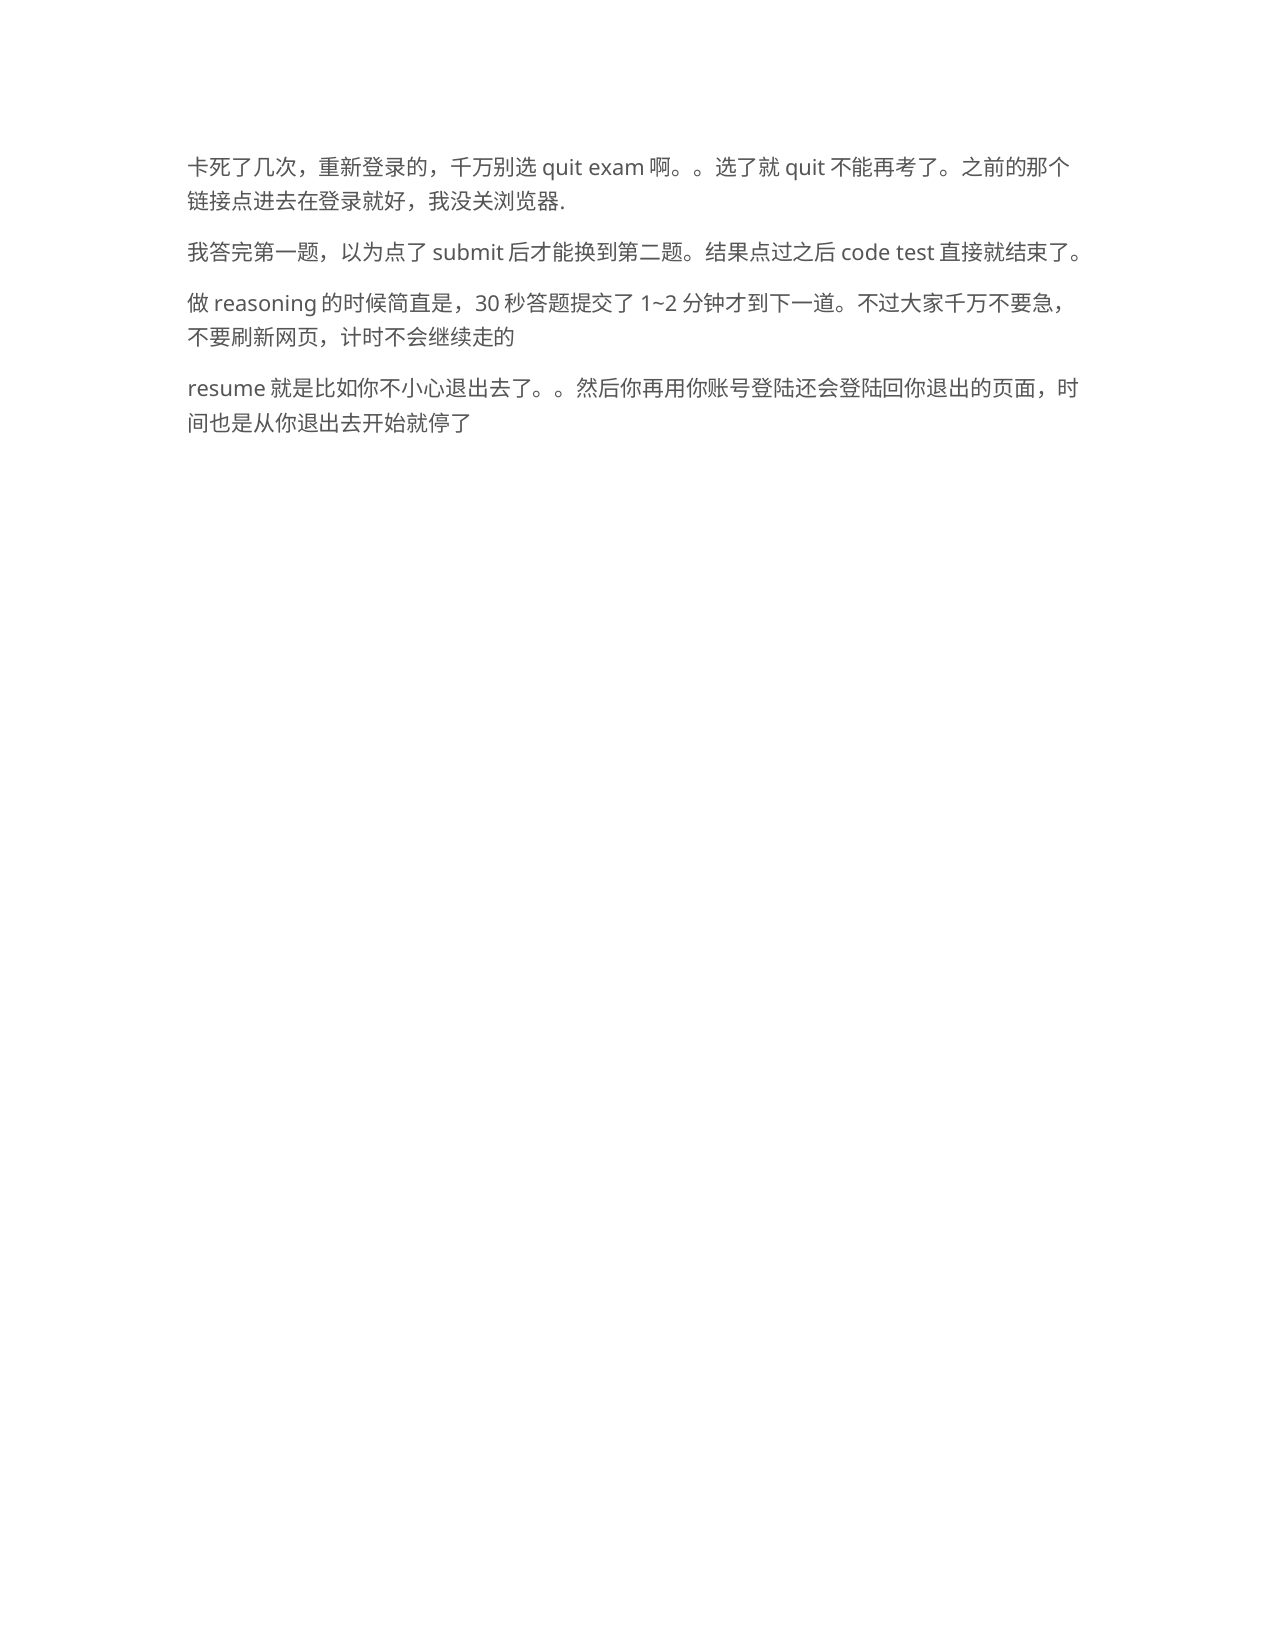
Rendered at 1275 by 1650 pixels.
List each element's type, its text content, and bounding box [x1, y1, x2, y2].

text 卡死了几次，重新登录的，千万别选quit exam啊。。选了就quit不能再考了。之前的那个链接点进去在登录就好，我没关浏览器. [187, 150, 1087, 216]
text 做reasoning的时候简直是，30秒答题提交了1~2分钟才到下一道。不过大家千万不要急，不要刷新网页，计时不会继续走的 [187, 286, 1087, 352]
text resume就是比如你不小心退出去了。。然后你再用你账号登陆还会登陆回你退出的页面，时间也是从你退出去开始就停了 [187, 371, 1087, 437]
